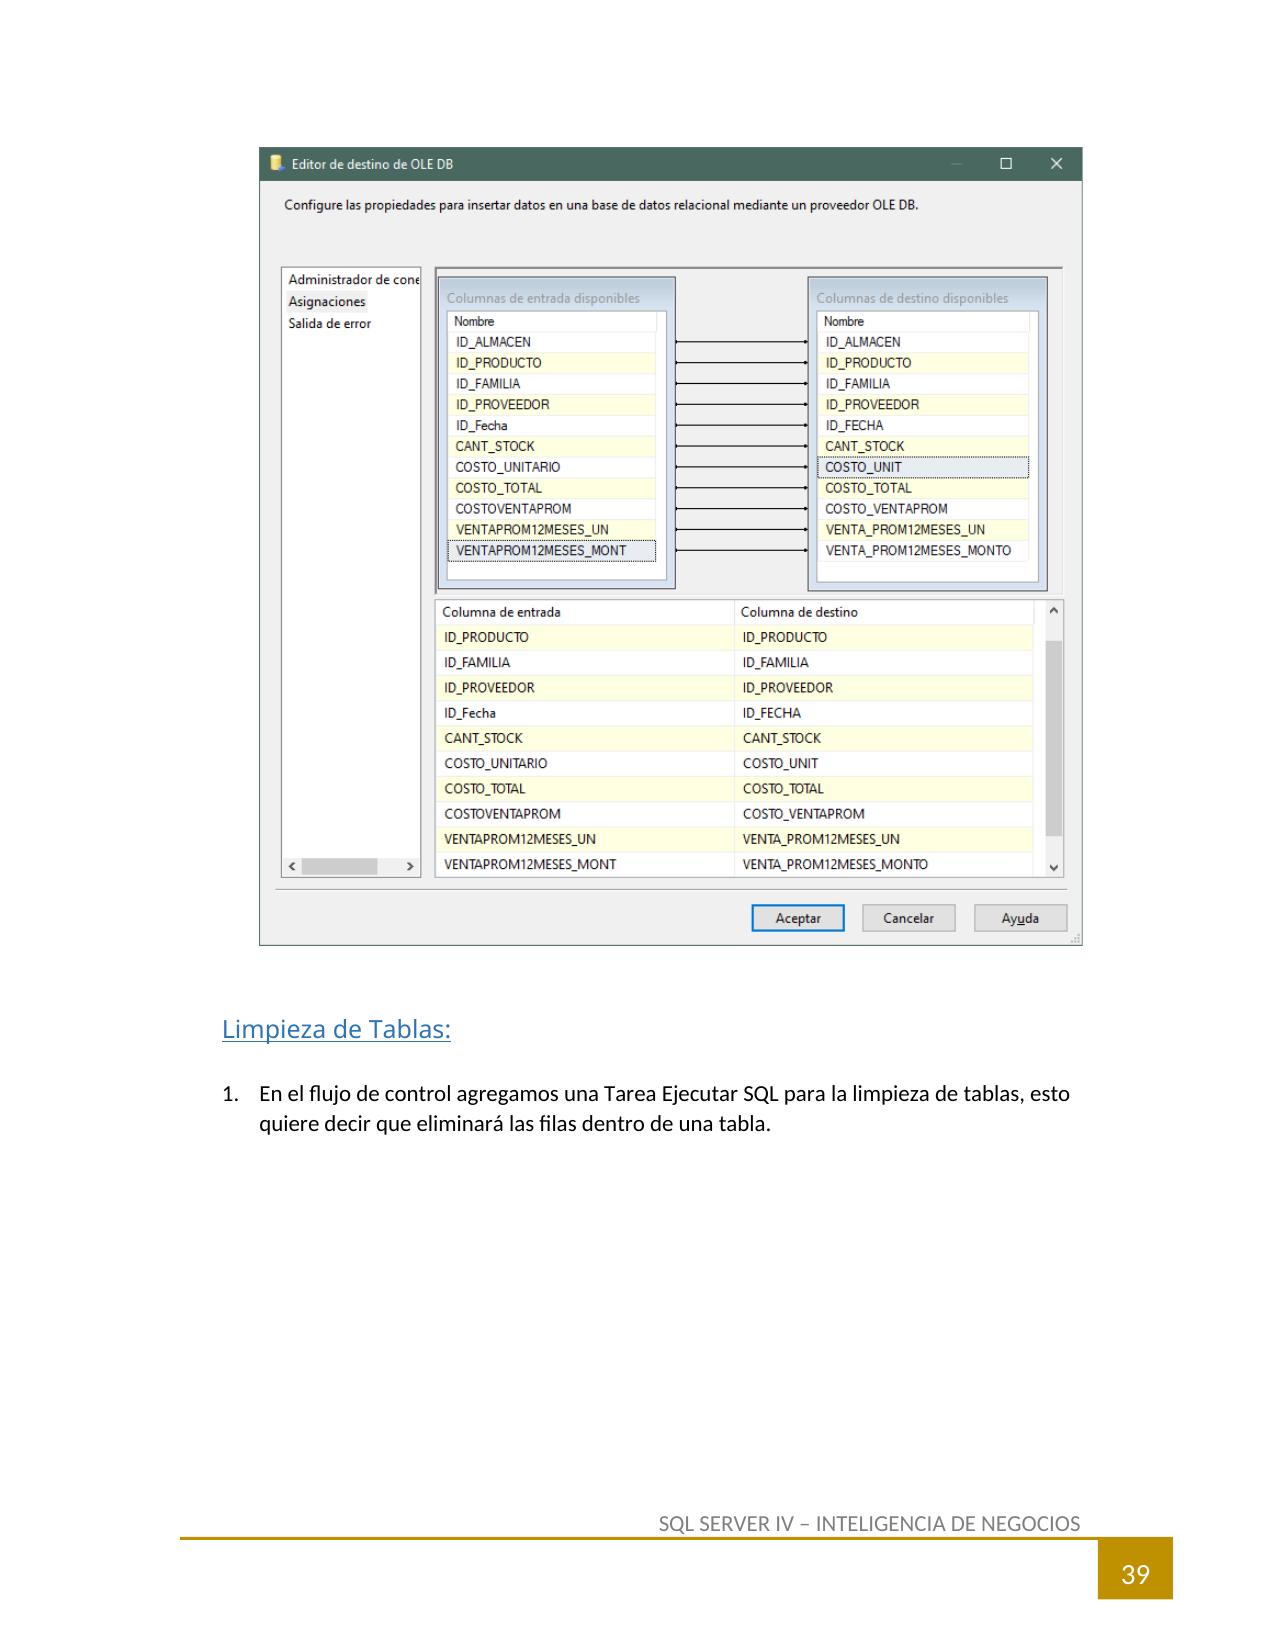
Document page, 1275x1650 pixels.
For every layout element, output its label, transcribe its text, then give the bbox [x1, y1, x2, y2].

picture [259, 147, 1083, 946]
subtitle Limpieza de Tablas: [222, 1012, 1098, 1046]
list En el flujo de control agregamos una Tarea Ejecutar SQL para la limpieza de tablas, esto quiere decir que eliminará las filas dentro de una tabla. [222, 1079, 1098, 1137]
